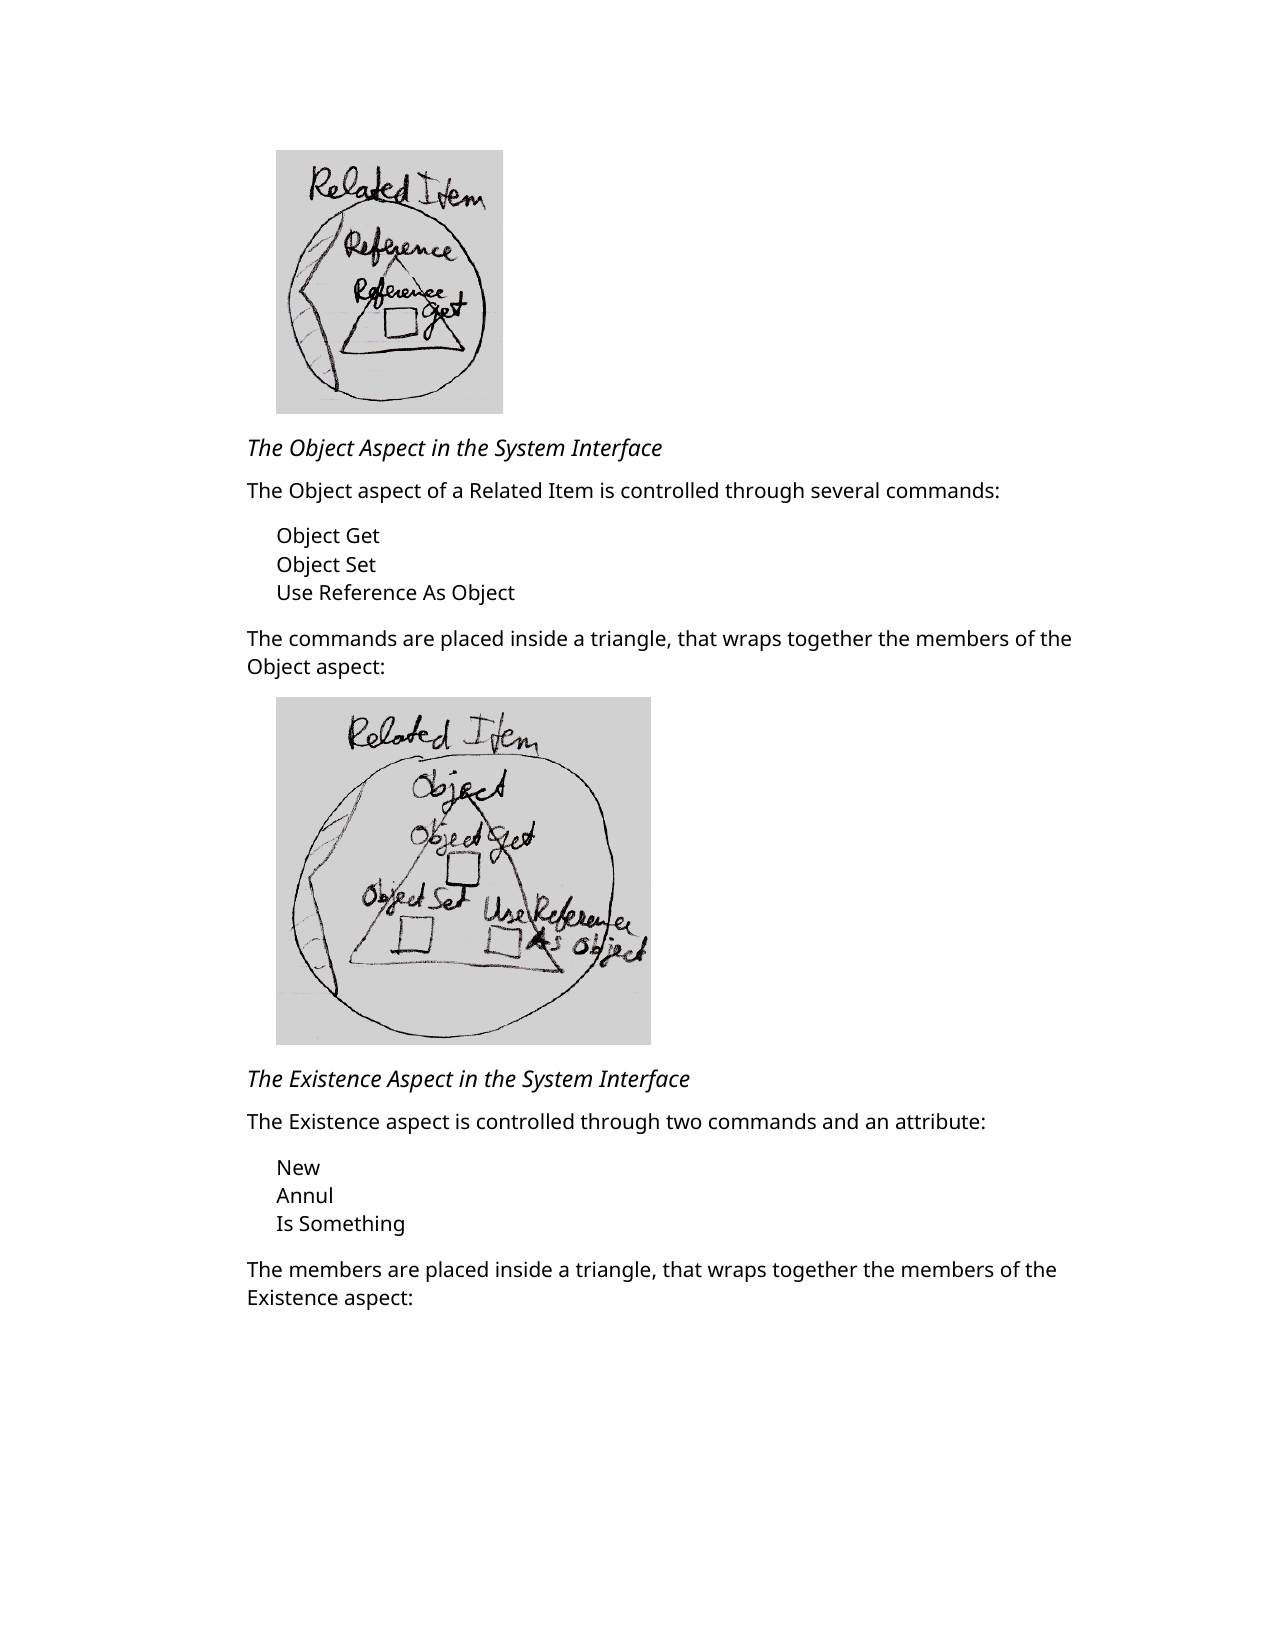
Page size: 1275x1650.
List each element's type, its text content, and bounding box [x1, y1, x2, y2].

text The commands are placed inside a triangle, that wraps together the members of the Object aspect: [247, 624, 1087, 681]
text New [276, 1153, 1087, 1181]
text The members are placed inside a triangle, that wraps together the members of the Existence aspect: [247, 1255, 1087, 1312]
picture [276, 150, 504, 414]
text Object Set [276, 550, 1087, 578]
text The Existence aspect is controlled through two commands and an attribute: [247, 1107, 1087, 1136]
subtitle The Existence Aspect in the System Interface [247, 1063, 1087, 1095]
text The Object aspect of a Related Item is controlled through several commands: [247, 476, 1087, 504]
text Is Something [276, 1209, 1087, 1238]
picture [276, 697, 651, 1045]
text Object Get [276, 521, 1087, 550]
subtitle The Object Aspect in the System Interface [247, 432, 1087, 463]
text Annul [276, 1181, 1087, 1209]
text Use Reference As Object [276, 578, 1087, 607]
